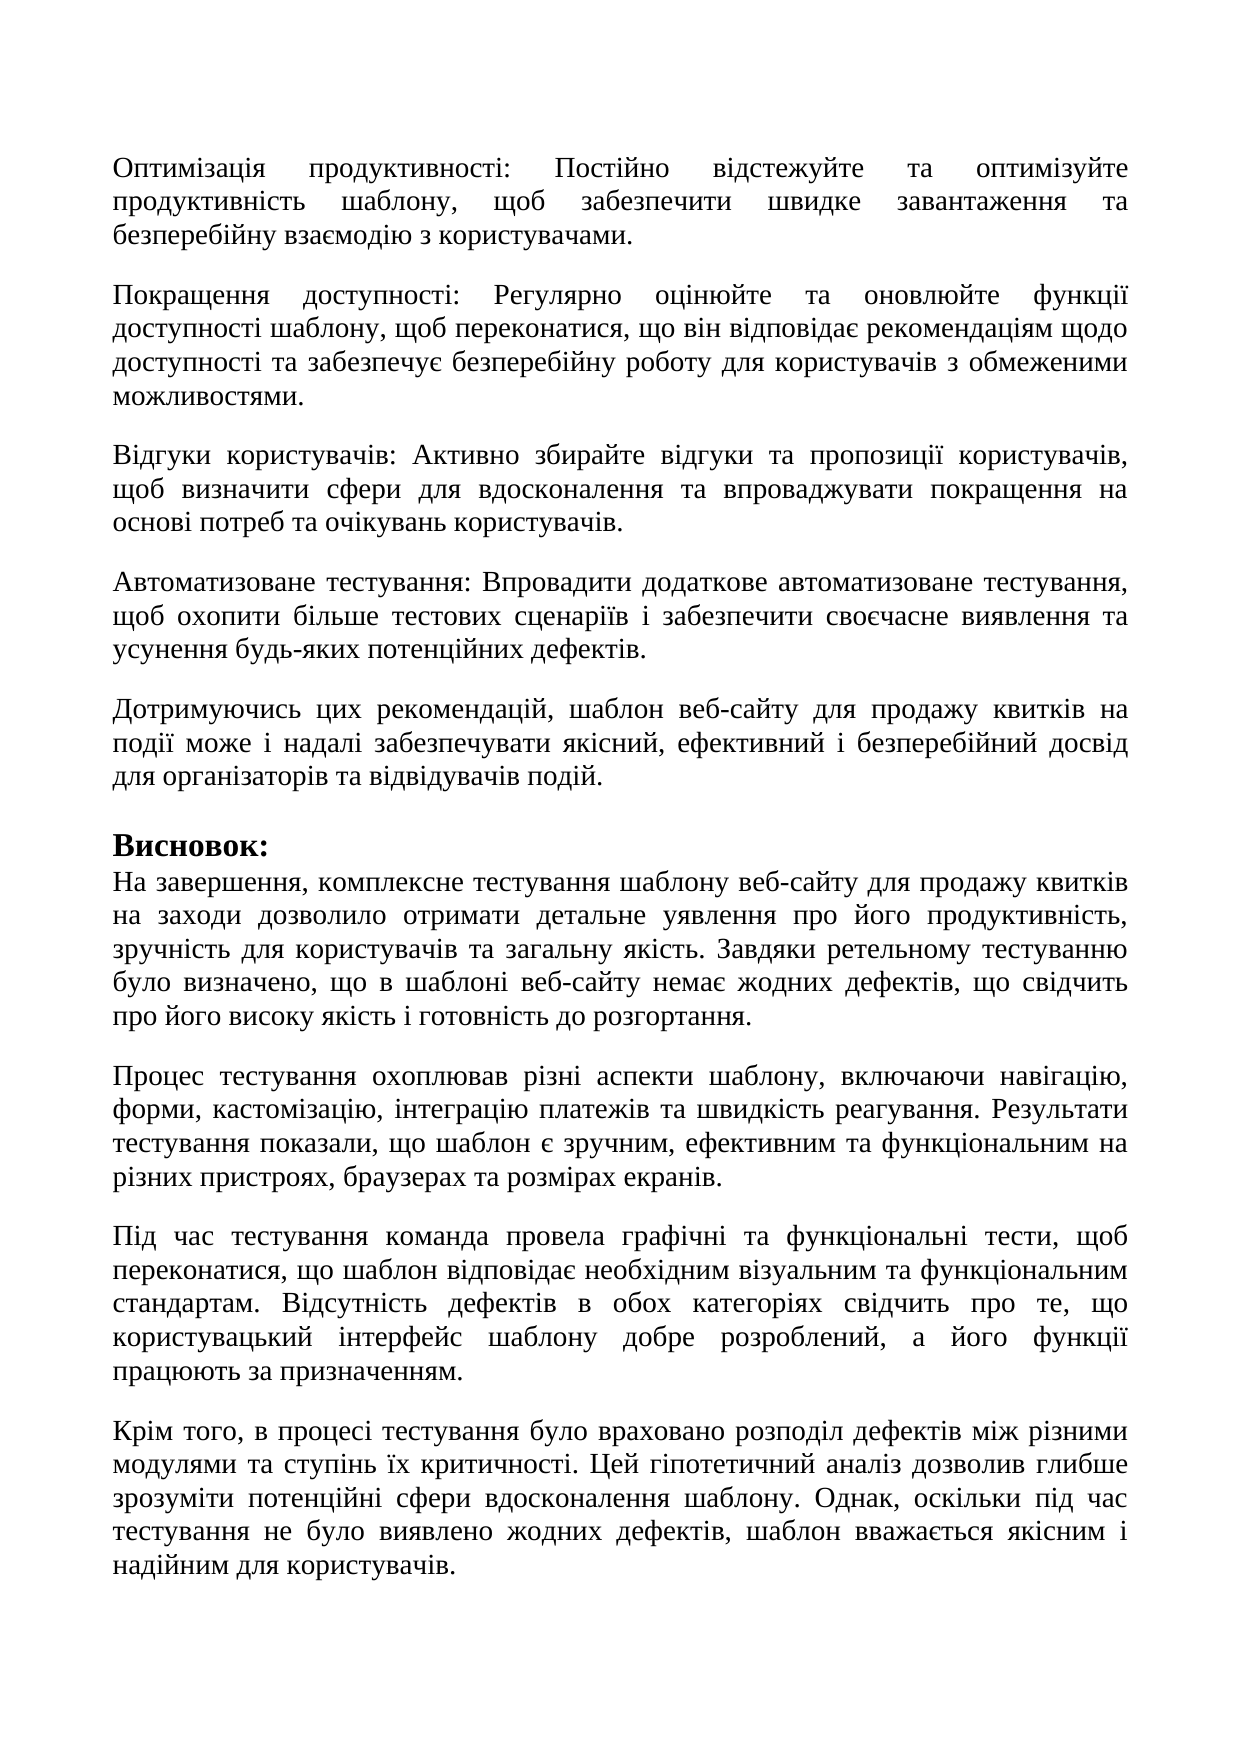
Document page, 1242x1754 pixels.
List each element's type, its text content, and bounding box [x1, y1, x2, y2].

text Під час тестування команда провела графічні та функціональні тести, щоб переконатися, що шаблон відповідає необхідним візуальним та функціональним стандартам. Відсутність дефектів в обох категоріях свідчить про те, що користувацький інтерфейс шаблону добре розроблений, а його функції працюють за призначенням. [112, 1218, 1129, 1386]
text Дотримуючись цих рекомендацій, шаблон веб-сайту для продажу квитків на події може і надалі забезпечувати якісний, ефективний і безперебійний досвід для організаторів та відвідувачів подій. [112, 691, 1129, 792]
text Автоматизоване тестування: Впровадити додаткове автоматизоване тестування, щоб охопити більше тестових сценаріїв і забезпечити своєчасне виявлення та усунення будь-яких потенційних дефектів. [112, 564, 1129, 665]
text Оптимізація продуктивності: Постійно відстежуйте та оптимізуйте продуктивність шаблону, щоб забезпечити швидке завантаження та безперебійну взаємодію з користувачами. [112, 150, 1129, 251]
text Крім того, в процесі тестування було враховано розподіл дефектів між різними модулями та ступінь їх критичності. Цей гіпотетичний аналіз дозволив глибше зрозуміти потенційні сфери вдосконалення шаблону. Однак, оскільки під час тестування не було виявлено жодних дефектів, шаблон вважається якісним і надійним для користувачів. [112, 1413, 1129, 1580]
text Висновок: [112, 826, 1129, 864]
text Процес тестування охоплював різні аспекти шаблону, включаючи навігацію, форми, кастомізацію, інтеграцію платежів та швидкість реагування. Результати тестування показали, що шаблон є зручним, ефективним та функціональним на різних пристроях, браузерах та розмірах екранів. [112, 1058, 1129, 1192]
text Відгуки користувачів: Активно збирайте відгуки та пропозиції користувачів, щоб визначити сфери для вдосконалення та впроваджувати покращення на основі потреб та очікувань користувачів. [112, 437, 1129, 538]
text Покращення доступності: Регулярно оцінюйте та оновлюйте функції доступності шаблону, щоб переконатися, що він відповідає рекомендаціям щодо доступності та забезпечує безперебійну роботу для користувачів з обмеженими можливостями. [112, 277, 1129, 411]
text На завершення, комплексне тестування шаблону веб-сайту для продажу квитків на заходи дозволило отримати детальне уявлення про його продуктивність, зручність для користувачів та загальну якість. Завдяки ретельному тестуванню було визначено, що в шаблоні веб-сайту немає жодних дефектів, що свідчить про його високу якість і готовність до розгортання. [112, 864, 1129, 1032]
